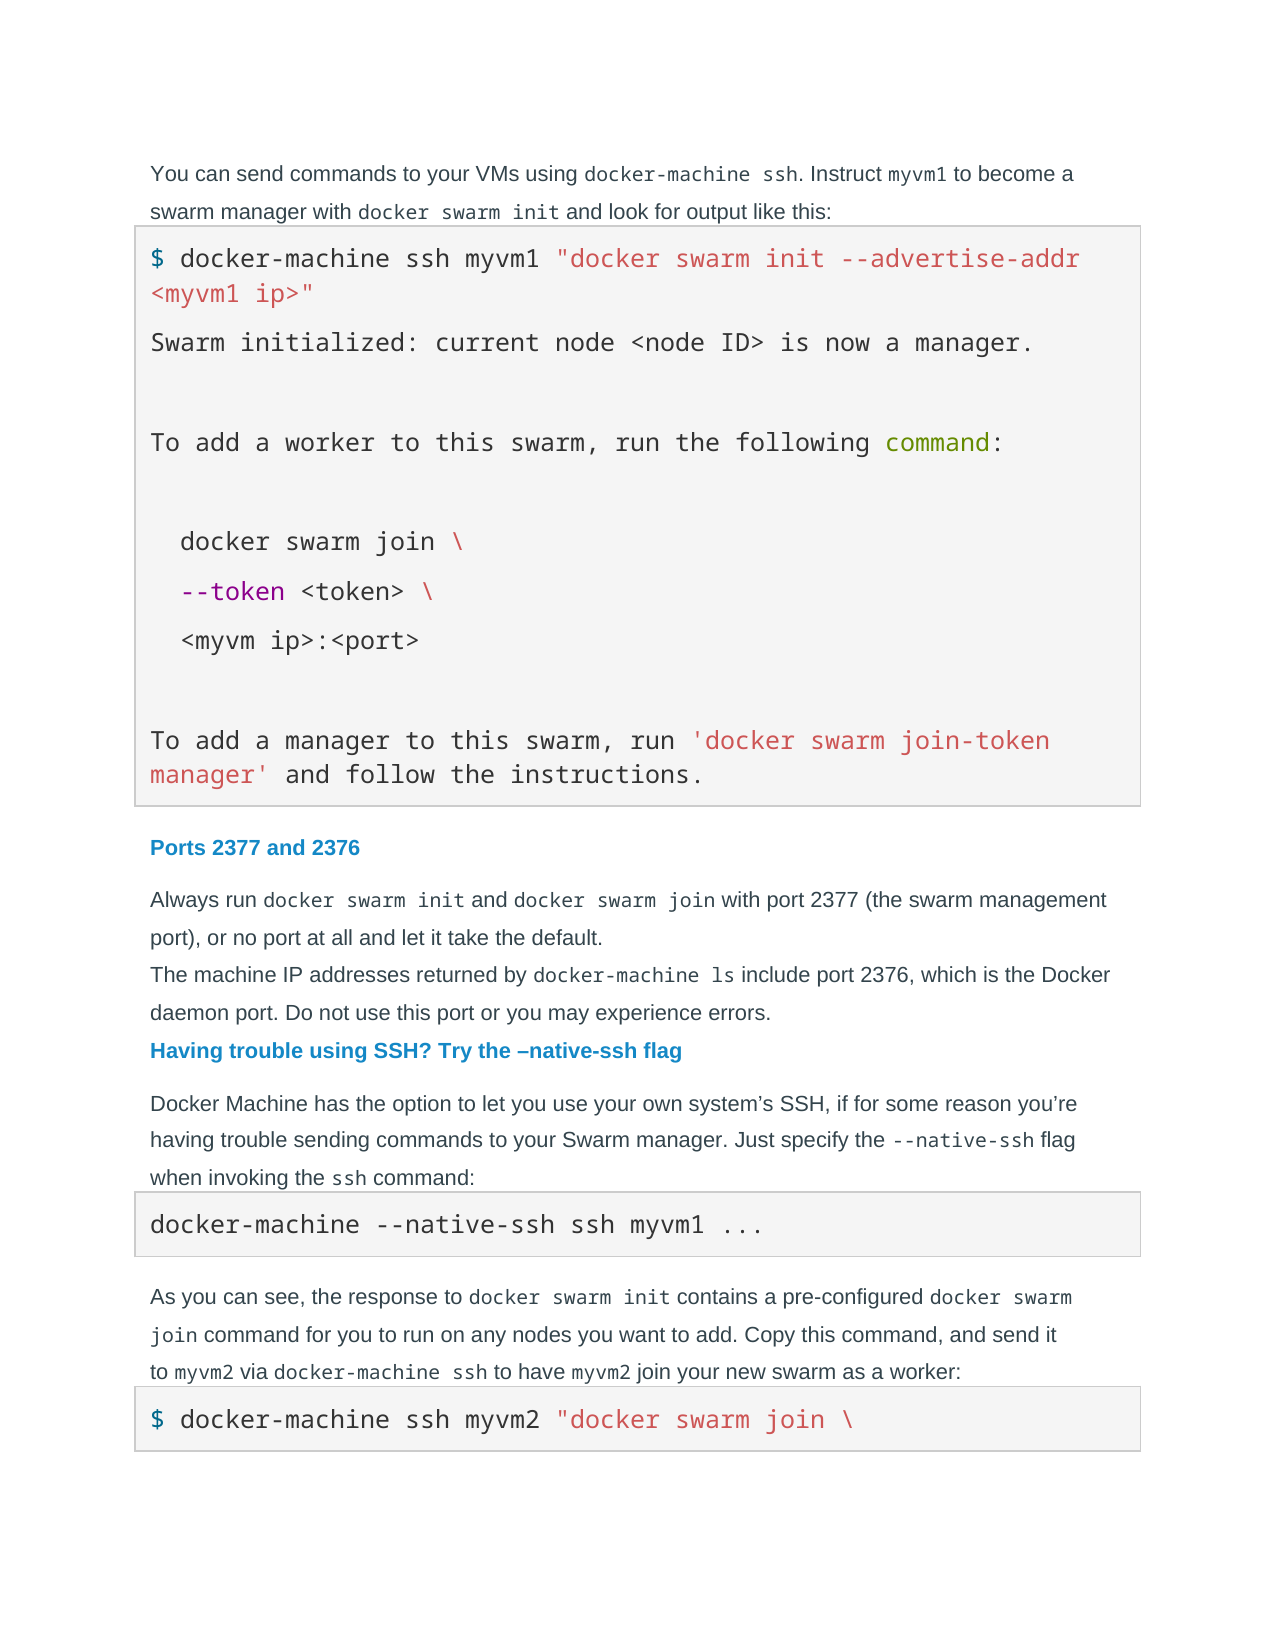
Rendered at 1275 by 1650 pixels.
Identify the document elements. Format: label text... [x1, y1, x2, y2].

text docker-machine --native-ssh ssh myvm1 ... [136, 1193, 1140, 1256]
text --token <token> \ [136, 557, 1140, 607]
text Docker Machine has the option to let you use your own system’s SSH, if for some reason you’re having trouble sending commands to your Swarm manager. Just specify the --native-ssh flag when invoking the ssh command: [150, 1078, 1125, 1191]
text Always run docker swarm init and docker swarm join with port 2377 (the swarm management port), or no port at all and let it take the default. [150, 875, 1125, 950]
text docker swarm join \ [136, 507, 1140, 557]
text Having trouble using SSH? Try the –native-ssh flag [150, 1025, 1125, 1063]
text To add a manager to this swarm, run 'docker swarm join-token manager' and follow the instructions. [136, 706, 1140, 805]
text To add a worker to this swarm, run the following command: [136, 408, 1140, 458]
text Swarm initialized: current node <node ID> is now a manager. [136, 309, 1140, 358]
text Ports 2377 and 2376 [150, 822, 1125, 860]
text $ docker-machine ssh myvm2 "docker swarm join \ [136, 1387, 1140, 1450]
text <myvm ip>:<port> [136, 607, 1140, 657]
text The machine IP addresses returned by docker-machine ls include port 2376, which is the Docker daemon port. Do not use this port or you may experience errors. [150, 950, 1125, 1025]
text You can send commands to your VMs using docker-machine ssh. Instruct myvm1 to become a swarm manager with docker swarm init and look for output like this: [150, 150, 1125, 225]
text $ docker-machine ssh myvm1 "docker swarm init --advertise-addr <myvm1 ip>" [136, 227, 1140, 309]
text As you can see, the response to docker swarm init contains a pre-configured docker swarm join command for you to run on any nodes you want to add. Copy this command, and send it to myvm2 via docker-machine ssh to have myvm2 join your new swarm as a worker: [150, 1273, 1125, 1386]
